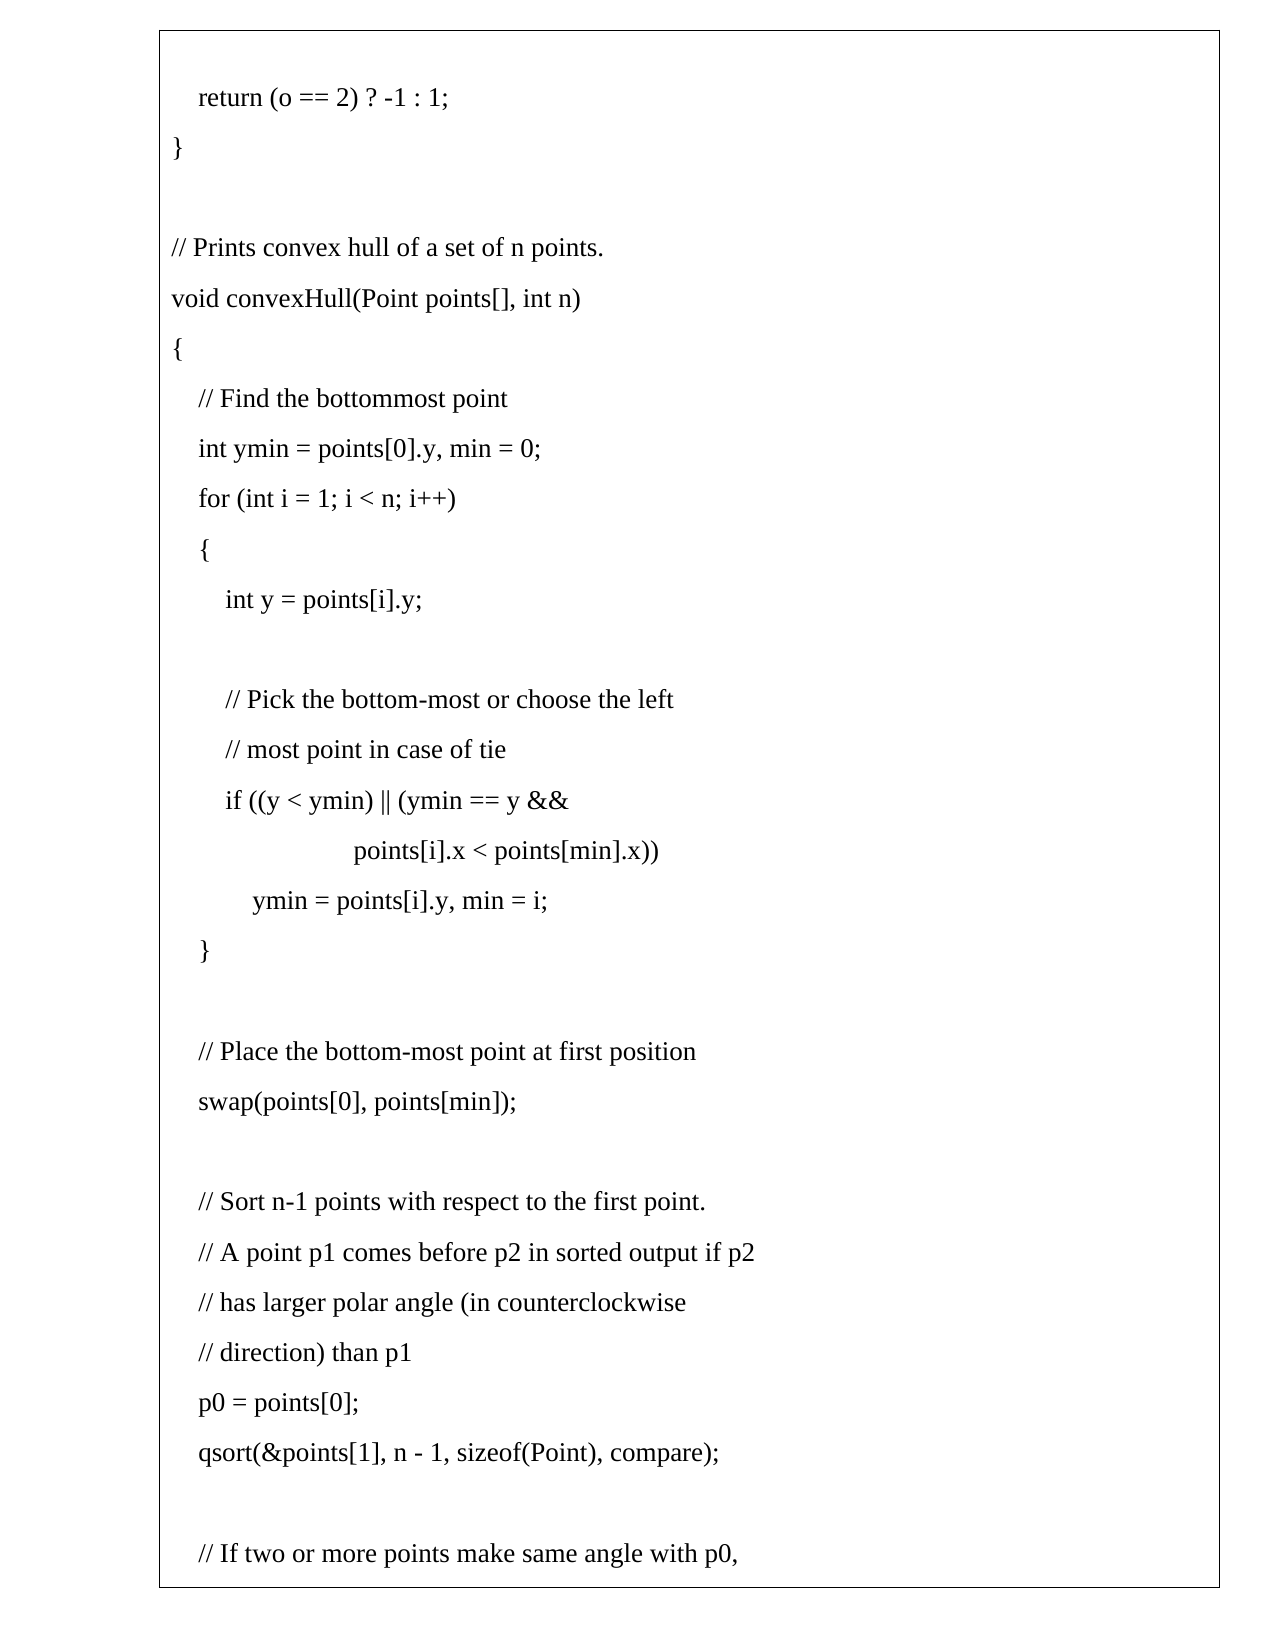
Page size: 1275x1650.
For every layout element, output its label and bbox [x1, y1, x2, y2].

table_header [160, 31, 1219, 1587]
